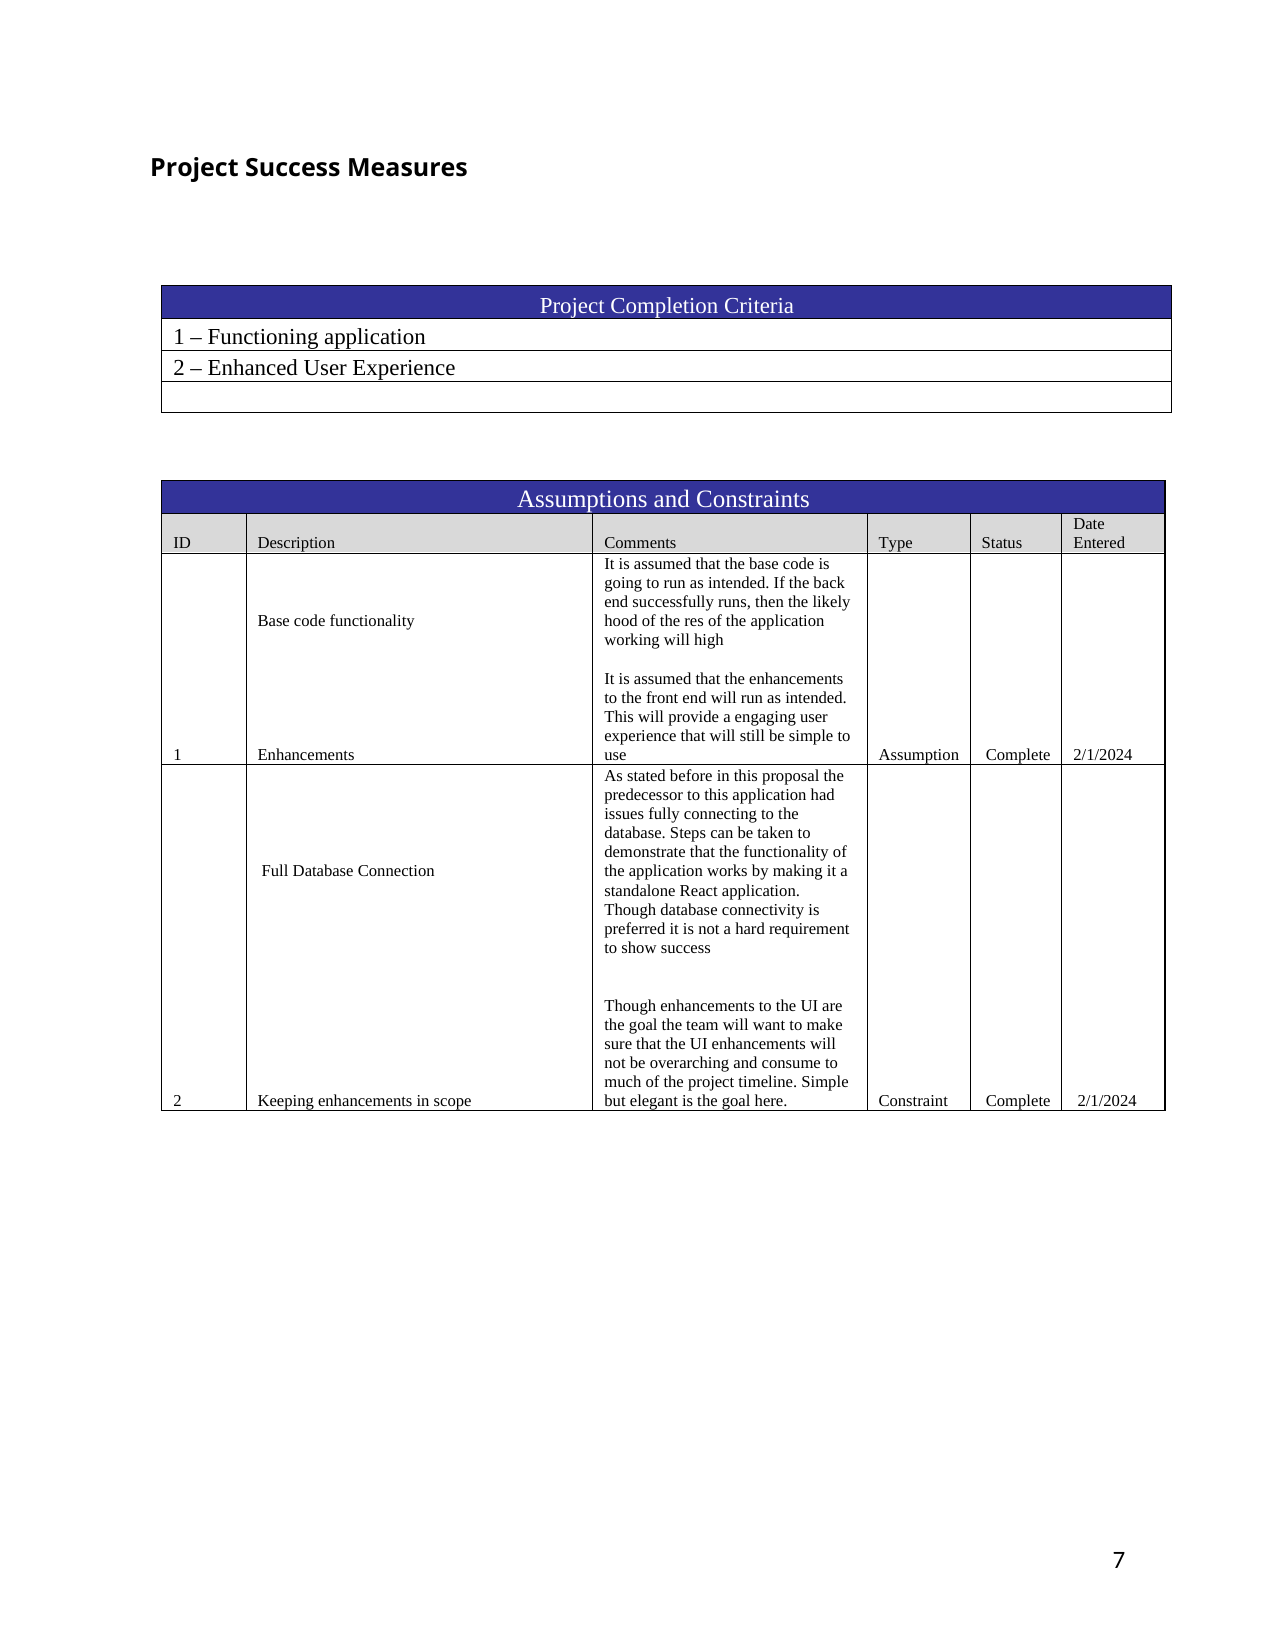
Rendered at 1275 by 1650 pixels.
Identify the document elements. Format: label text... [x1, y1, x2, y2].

table_cell Base code functionality Enhancements [247, 554, 592, 764]
table_cell 2/1/2024 [1062, 765, 1164, 1110]
table_cell [162, 382, 1171, 412]
table_cell Complete [971, 765, 1061, 1110]
table_cell Description [247, 514, 592, 552]
table_cell 2/1/2024 [1062, 554, 1164, 764]
table_cell Constraint [868, 765, 970, 1110]
table_cell Comments [593, 514, 867, 552]
table_cell It is assumed that the base code is going to run as intended. If the back end successfully runs, then the likely hood of the res of the application working will high It is assumed that the enhancements to the front end will run as intended. This will provide a engaging user experience that will still be simple to use [593, 554, 867, 764]
table_cell Assumption [868, 554, 970, 764]
table_cell Complete [971, 554, 1061, 764]
table_cell As stated before in this proposal the predecessor to this application had issues fully connecting to the database. Steps can be taken to demonstrate that the functionality of the application works by making it a standalone React application. Though database connectivity is preferred it is not a hard requirement to show success Though enhancements to the UI are the goal the team will want to make sure that the UI enhancements will not be overarching and consume to much of the project timeline. Simple but elegant is the goal here. [593, 765, 867, 1110]
table_header Project Completion Criteria [162, 286, 1171, 318]
table_cell ID [162, 514, 246, 552]
title Project Success Measures [150, 150, 1125, 184]
table_cell 2 [162, 765, 246, 1110]
table_cell 1 [162, 554, 246, 764]
table_cell 2 – Enhanced User Experience [162, 351, 1171, 381]
table_header Assumptions and Constraints [162, 481, 1164, 513]
table_cell Status [971, 514, 1061, 552]
table_cell 1 – Functioning application [162, 319, 1171, 349]
table_cell Full Database Connection Keeping enhancements in scope [247, 765, 592, 1110]
table_cell Type [868, 514, 970, 552]
table_cell Date Entered [1062, 514, 1164, 552]
